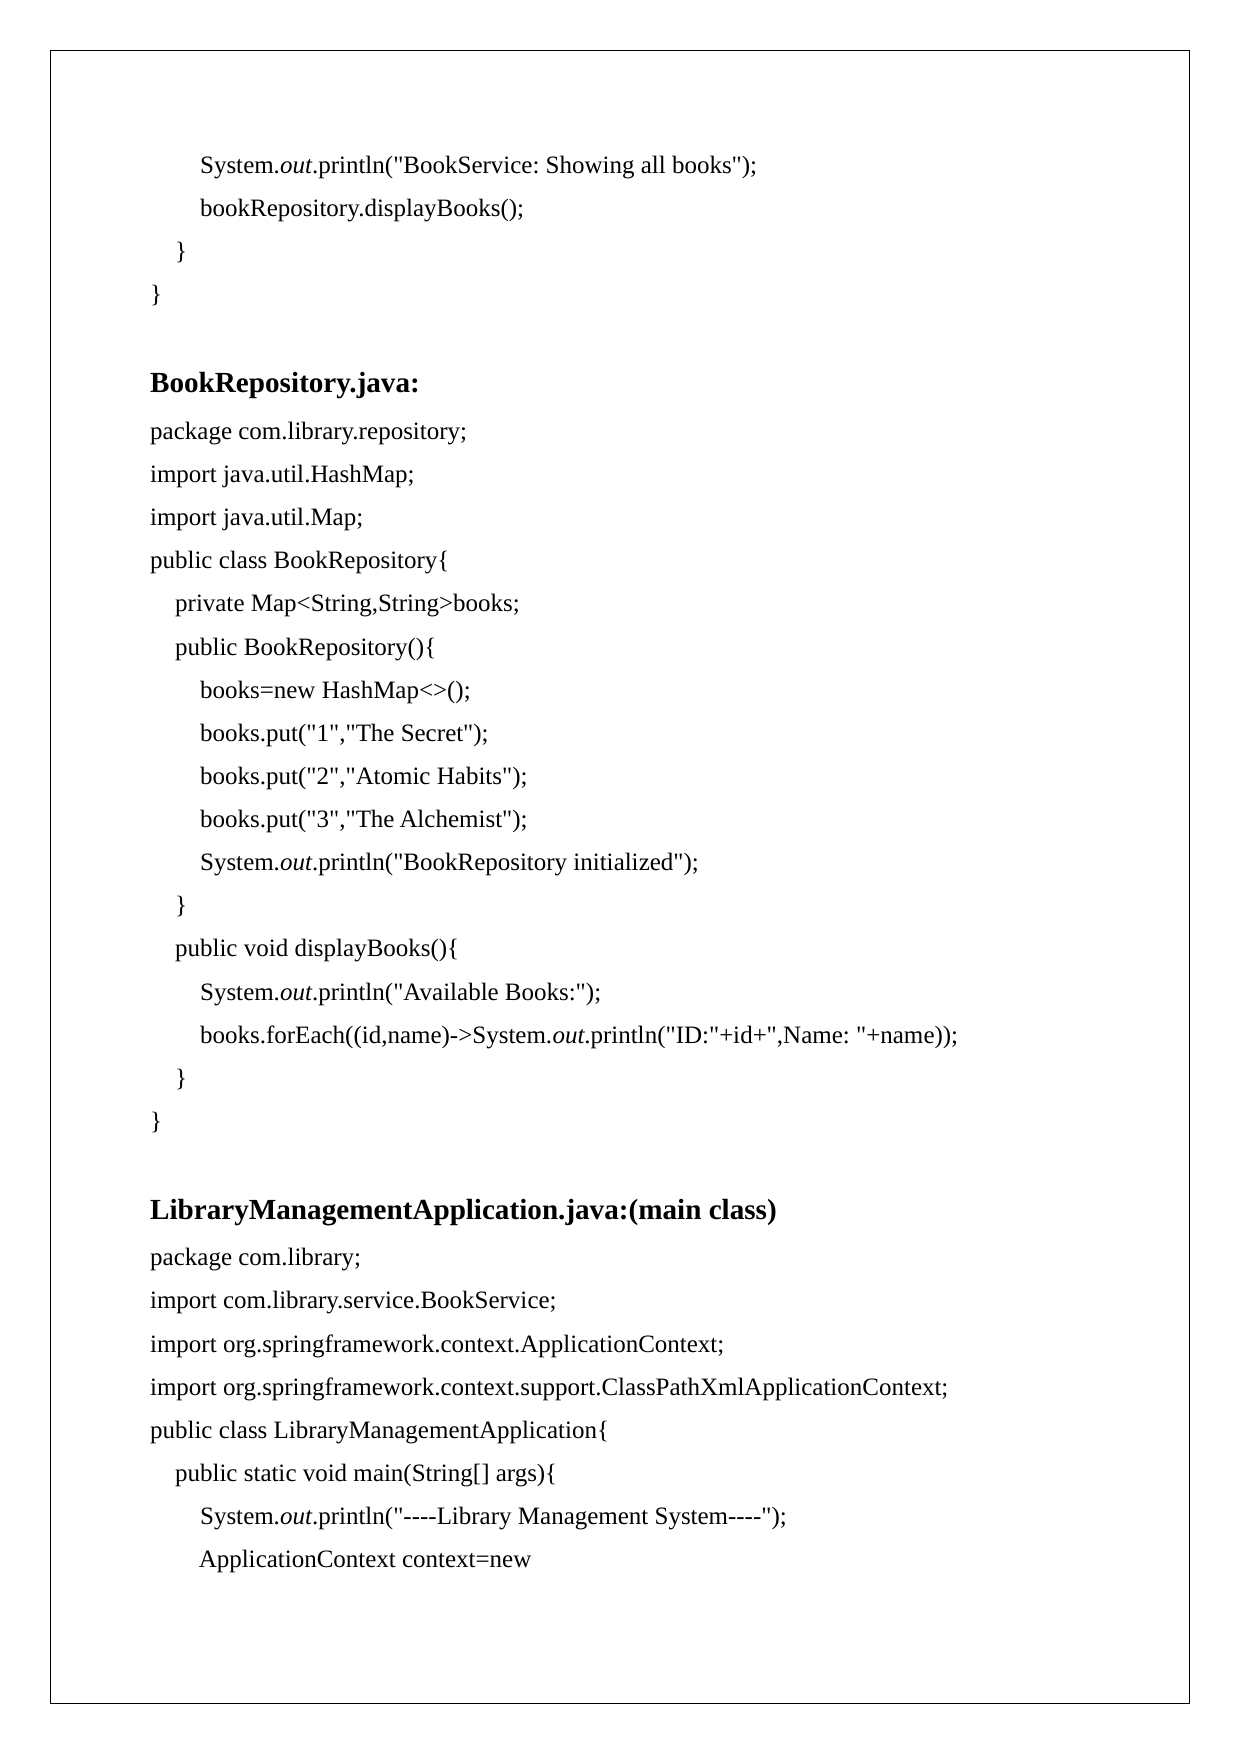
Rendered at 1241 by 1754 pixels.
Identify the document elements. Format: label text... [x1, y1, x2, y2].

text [150, 150, 1090, 308]
text package com.library.repository; import java.util.HashMap; import java.util.Map; public class BookRepository{ private Map<String,String>books; public BookRepository(){ books=new HashMap<>(); books.put("1","The Secret"); books.put("2","Atomic Habits"); books.put("3","The Alchemist"); System.out.println("BookRepository initialized"); } public void displayBooks(){ System.out.println("Available Books:"); books.forEach((id,name)->System.out.println("ID:"+id+",Name: "+name)); } } [150, 416, 1090, 1135]
text LibraryManagementApplication.java:(main class) [150, 1192, 1090, 1226]
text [150, 1242, 1090, 1573]
text BookRepository.java: [150, 366, 1090, 399]
